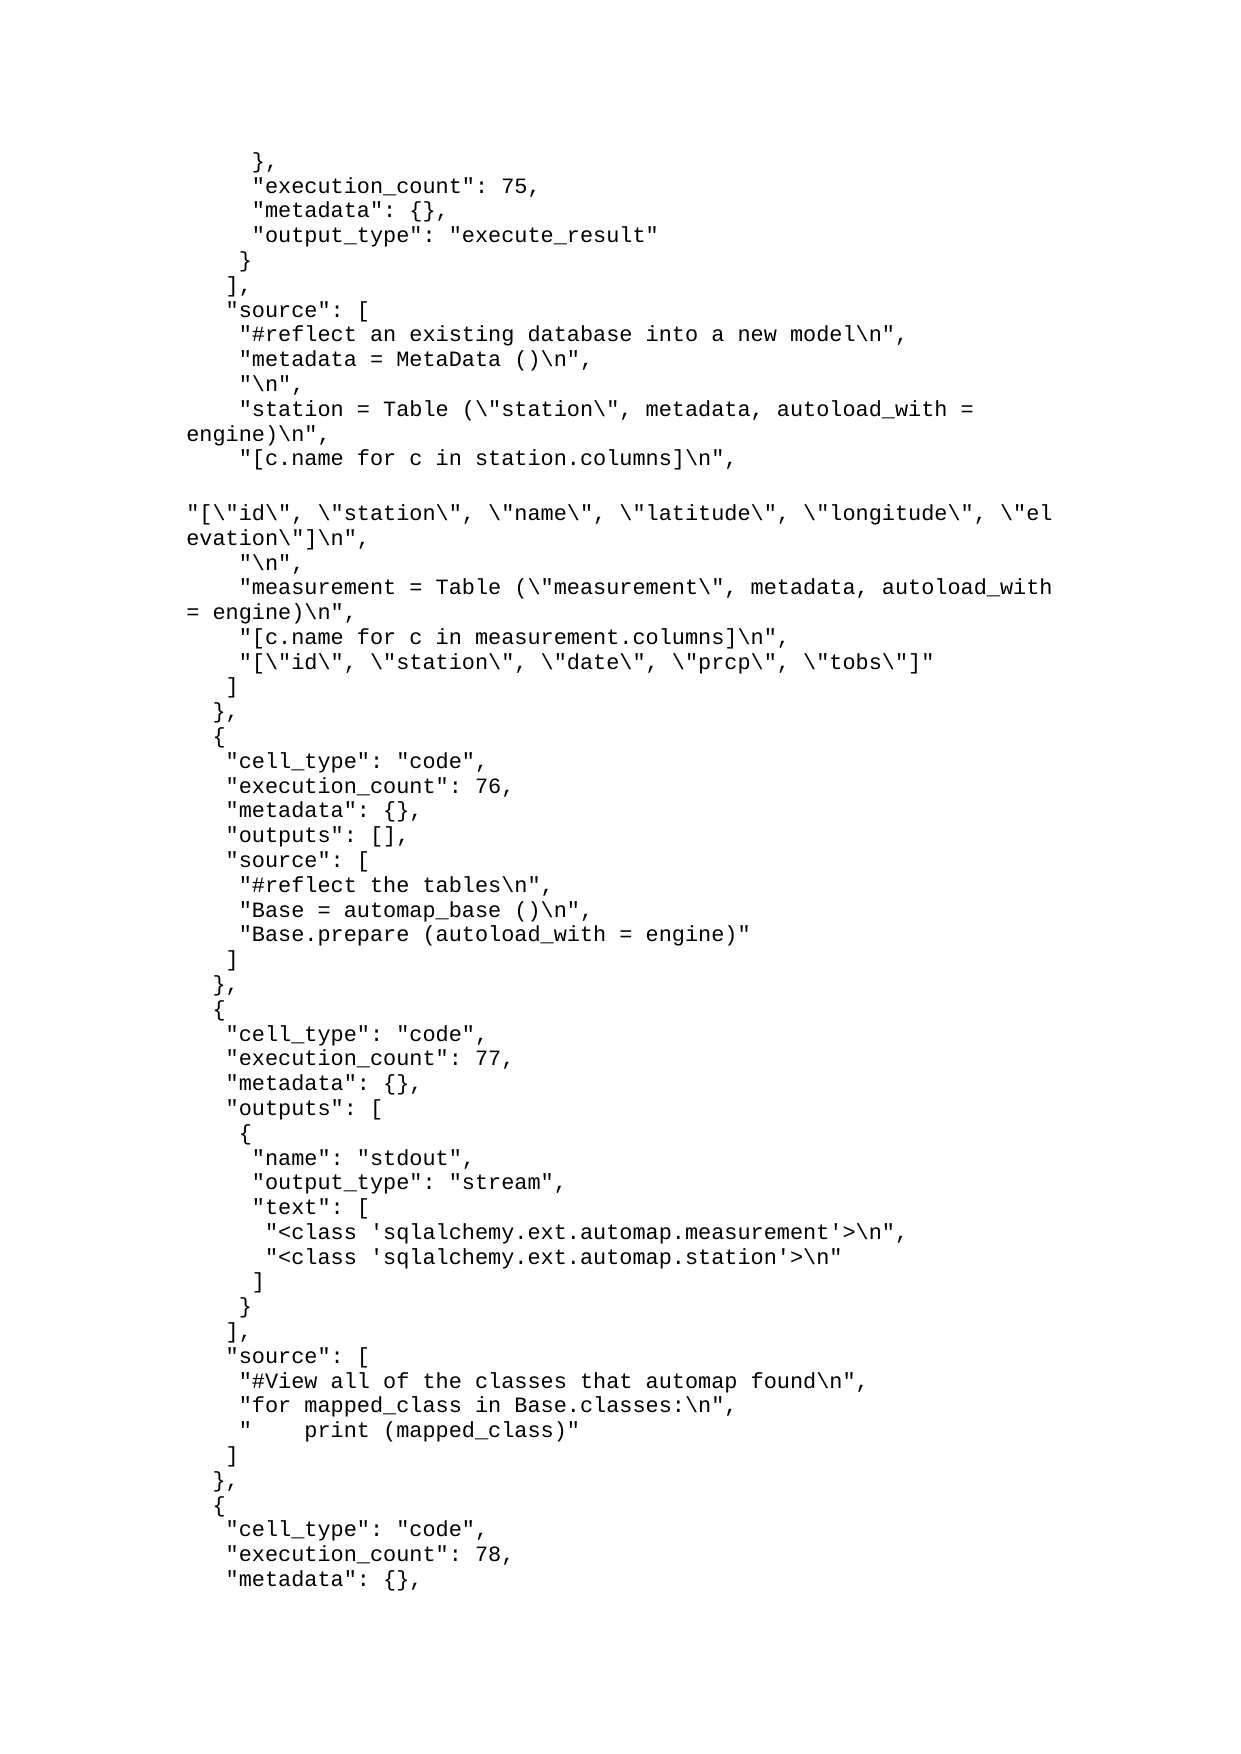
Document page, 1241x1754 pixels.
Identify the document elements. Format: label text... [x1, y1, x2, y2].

text }, [186, 700, 1054, 725]
text "\n", [186, 552, 1054, 576]
text "outputs": [], [186, 824, 1054, 849]
text } [186, 249, 1054, 274]
text "execution_count": 75, [186, 175, 1054, 199]
text "<class 'sqlalchemy.ext.automap.station'>\n" [186, 1246, 1054, 1271]
text "#reflect the tables\n", [186, 874, 1054, 899]
text }, [186, 1469, 1054, 1494]
text "execution_count": 76, [186, 775, 1054, 799]
text "execution_count": 77, [186, 1047, 1054, 1072]
text ], [186, 274, 1054, 299]
text "\n", [186, 373, 1054, 398]
text ] [186, 676, 1054, 700]
text { [186, 725, 1054, 750]
text "#reflect an existing database into a new model\n", [186, 323, 1054, 348]
text "outputs": [ [186, 1097, 1054, 1122]
text "measurement = Table (\"measurement\", metadata, autoload_with = engine)\n", [186, 576, 1054, 626]
text ] [186, 1444, 1054, 1469]
text "for mapped_class in Base.classes:\n", [186, 1394, 1054, 1419]
text "source": [ [186, 299, 1054, 323]
text "Base.prepare (autoload_with = engine)" [186, 923, 1054, 948]
text "execution_count": 78, [186, 1543, 1054, 1568]
text "source": [ [186, 849, 1054, 874]
text } [186, 1295, 1054, 1320]
text "[c.name for c in station.columns]\n", [186, 447, 1054, 472]
text "#View all of the classes that automap found\n", [186, 1370, 1054, 1394]
text "metadata": {}, [186, 1568, 1054, 1593]
text ] [186, 948, 1054, 973]
text "[\"id\", \"station\", \"date\", \"prcp\", \"tobs\"]" [186, 651, 1054, 676]
text "name": "stdout", [186, 1147, 1054, 1171]
text "metadata": {}, [186, 799, 1054, 824]
text "metadata": {}, [186, 1072, 1054, 1097]
text "text": [ [186, 1196, 1054, 1221]
text "Base = automap_base ()\n", [186, 899, 1054, 923]
text "cell_type": "code", [186, 1023, 1054, 1047]
text ] [186, 1271, 1054, 1295]
text "cell_type": "code", [186, 750, 1054, 775]
text "[\"id\", \"station\", \"name\", \"latitude\", \"longitude\", \"elevation\"]\n", [186, 472, 1054, 552]
text "cell_type": "code", [186, 1518, 1054, 1543]
text { [186, 998, 1054, 1023]
text "metadata = MetaData ()\n", [186, 348, 1054, 373]
text ], [186, 1320, 1054, 1345]
text { [186, 1122, 1054, 1147]
text "output_type": "execute_result" [186, 224, 1054, 249]
text " print (mapped_class)" [186, 1419, 1054, 1444]
text "metadata": {}, [186, 199, 1054, 224]
text "station = Table (\"station\", metadata, autoload_with = engine)\n", [186, 398, 1054, 447]
text }, [186, 973, 1054, 998]
text { [186, 1494, 1054, 1518]
text "<class 'sqlalchemy.ext.automap.measurement'>\n", [186, 1221, 1054, 1246]
text }, [186, 150, 1054, 175]
text "[c.name for c in measurement.columns]\n", [186, 626, 1054, 651]
text "source": [ [186, 1345, 1054, 1370]
text "output_type": "stream", [186, 1171, 1054, 1196]
